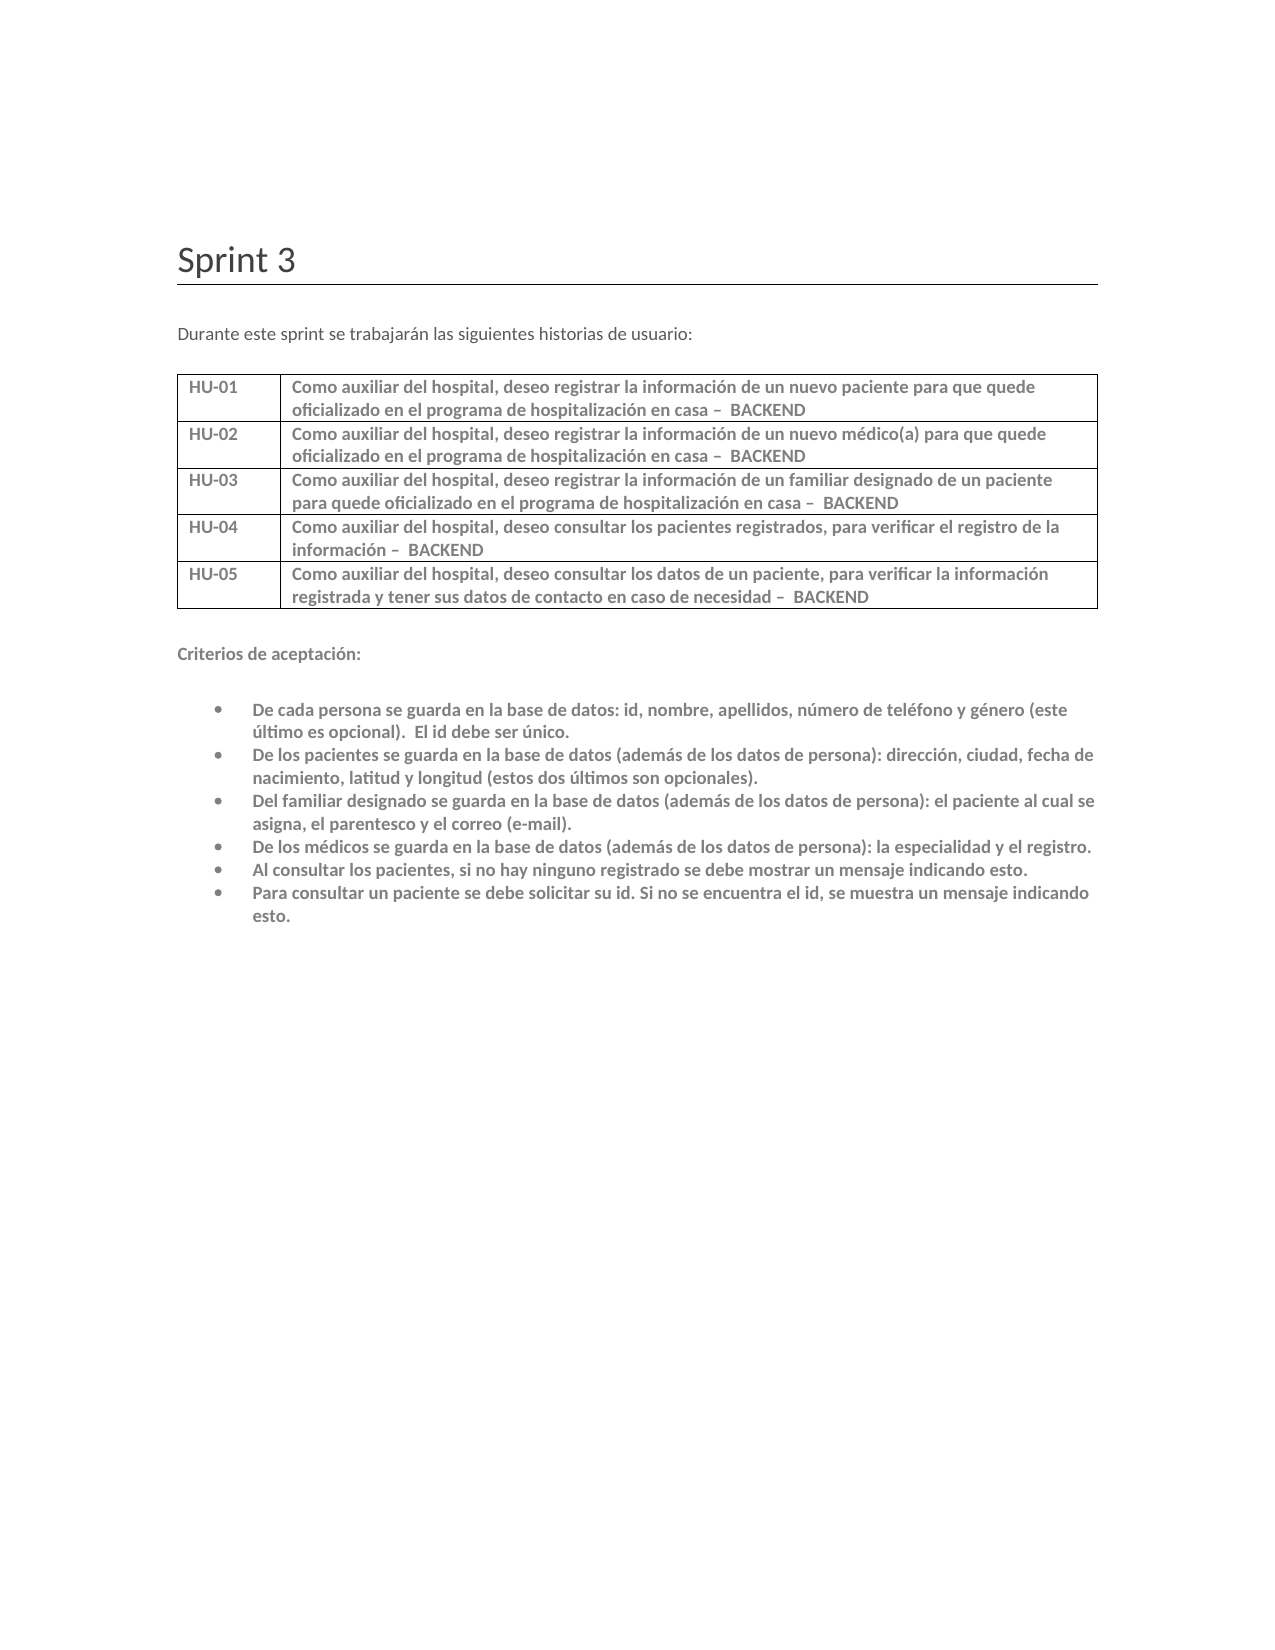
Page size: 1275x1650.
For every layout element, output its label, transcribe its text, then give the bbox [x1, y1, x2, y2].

table_cell Como auxiliar del hospital, deseo consultar los datos de un paciente, para verificar la información registrada y tener sus datos de contacto en caso de necesidad – BACKEND [281, 562, 1097, 608]
table_cell HU-03 [178, 469, 280, 514]
text Criterios de aceptación: [177, 642, 1098, 665]
table_header Como auxiliar del hospital, deseo registrar la información de un nuevo paciente para que quede oficializado en el programa de hospitalización en casa – BACKEND [281, 375, 1097, 421]
list De los médicos se guarda en la base de datos (además de los datos de persona): la especialidad y el registro. [215, 835, 1098, 858]
table_cell HU-05 [178, 562, 280, 608]
text Durante este sprint se trabajarán las siguientes historias de usuario: [177, 322, 1098, 344]
table_cell HU-04 [178, 515, 280, 561]
table_cell Como auxiliar del hospital, deseo registrar la información de un nuevo médico(a) para que quede oficializado en el programa de hospitalización en casa – BACKEND [281, 422, 1097, 467]
table_header HU-01 [178, 375, 280, 421]
table_cell Como auxiliar del hospital, deseo registrar la información de un familiar designado de un paciente para quede oficializado en el programa de hospitalización en casa – BACKEND [281, 469, 1097, 514]
list Al consultar los pacientes, si no hay ninguno registrado se debe mostrar un mensaje indicando esto. [215, 858, 1098, 881]
list De los pacientes se guarda en la base de datos (además de los datos de persona): dirección, ciudad, fecha de nacimiento, latitud y longitud (estos dos últimos son opcionales). [215, 743, 1098, 789]
text Sprint 3 [177, 236, 1098, 284]
table_cell Como auxiliar del hospital, deseo consultar los pacientes registrados, para verificar el registro de la información – BACKEND [281, 515, 1097, 561]
list Para consultar un paciente se debe solicitar su id. Si no se encuentra el id, se muestra un mensaje indicando esto. [215, 881, 1098, 927]
list De cada persona se guarda en la base de datos: id, nombre, apellidos, número de teléfono y género (este último es opcional). El id debe ser único. [215, 698, 1098, 743]
table_cell HU-02 [178, 422, 280, 467]
list Del familiar designado se guarda en la base de datos (además de los datos de persona): el paciente al cual se asigna, el parentesco y el correo (e-mail). [215, 789, 1098, 835]
